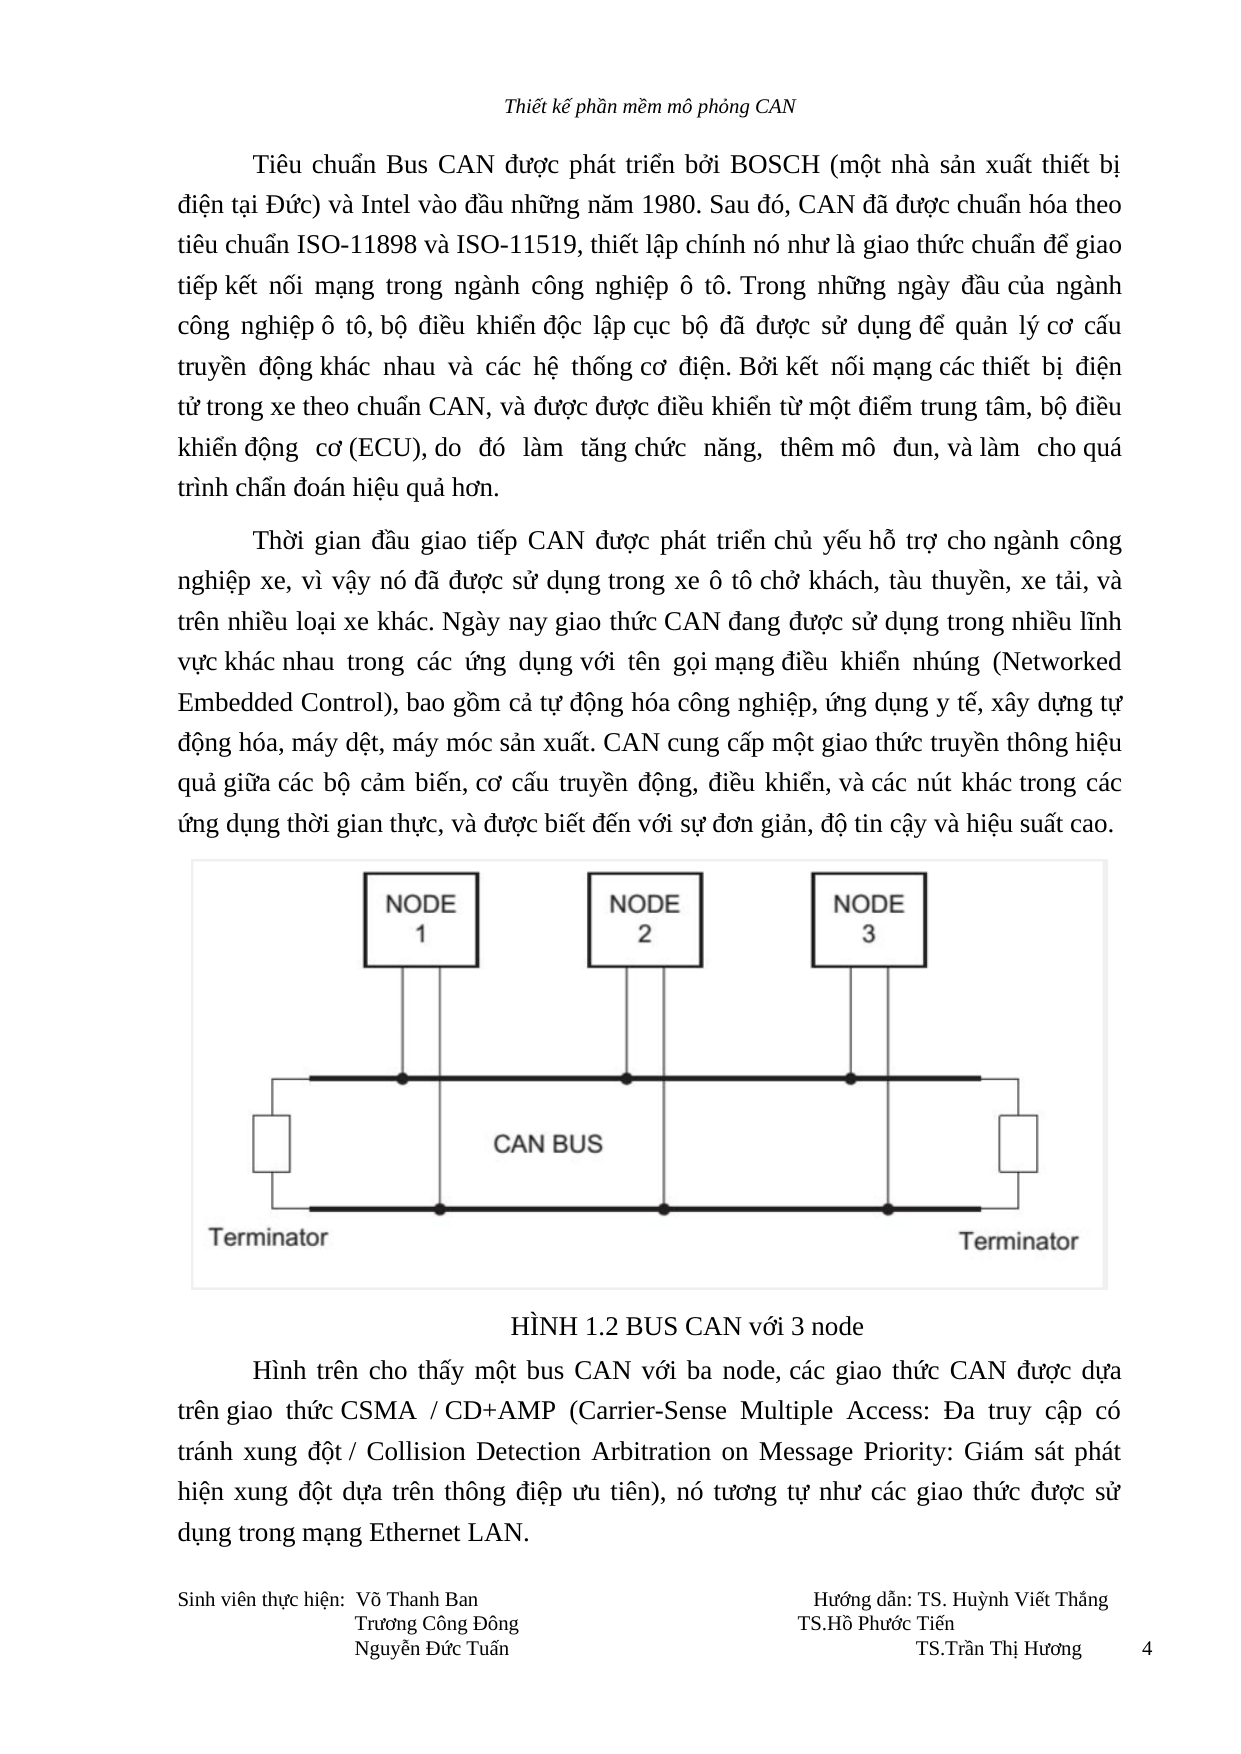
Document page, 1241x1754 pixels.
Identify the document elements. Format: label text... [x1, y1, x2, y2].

text Hình trên cho thấy một bus CAN với ba node, các giao thức CAN được dựa trên giao thức CSMA / CD+AMP (Carrier-Sense Multiple Access: Đa truy cập có tránh xung đột / Collision Detection Arbitration on Message Priority: Giám sát phát hiện xung đột dựa trên thông điệp ưu tiên), nó tương tự như các giao thức được sử dụng trong mạng Ethernet LAN. [177, 1354, 1122, 1547]
text Thời gian đầu giao tiếp CAN được phát triển chủ yếu hỗ trợ cho ngành công nghiệp xe, vì vậy nó đã được sử dụng trong xe ô tô chở khách, tàu thuyền, xe tải, và trên nhiều loại xe khác. Ngày nay giao thức CAN đang được sử dụng trong nhiều lĩnh vực khác nhau trong các ứng dụng với tên gọi mạng điều khiển nhúng (Networked Embedded Control), bao gồm cả tự động hóa công nghiệp, ứng dụng y tế, xây dựng tự động hóa, máy dệt, máy móc sản xuất. CAN cung cấp một giao thức truyền thông hiệu quả giữa các bộ cảm biến, cơ cấu truyền động, điều khiển, và các nút khác trong các ứng dụng thời gian thực, và được biết đến với sự đơn giản, độ tin cậy và hiệu suất cao. [177, 524, 1122, 838]
text HÌNH 1.2 BUS CAN với 3 node [177, 1310, 1122, 1341]
picture [191, 859, 1109, 1290]
text Tiêu chuẩn Bus CAN được phát triển bởi BOSCH (một nhà sản xuất thiết bị điện tại Đức) và Intel vào đầu những năm 1980. Sau đó, CAN đã được chuẩn hóa theo tiêu chuẩn ISO-11898 và ISO-11519, thiết lập chính nó như là giao thức chuẩn để giao tiếp kết nối mạng trong ngành công nghiệp ô tô. Trong những ngày đầu của ngành công nghiệp ô tô, bộ điều khiển độc lập cục bộ đã được sử dụng để quản lý cơ cấu truyền động khác nhau và các hệ thống cơ điện. Bởi kết nối mạng các thiết bị điện tử trong xe theo chuẩn CAN, và được được điều khiển từ một điểm trung tâm, bộ điều khiển động cơ (ECU), do đó làm tăng chức năng, thêm mô đun, và làm cho quá trình chẩn đoán hiệu quả hơn. [177, 148, 1122, 502]
